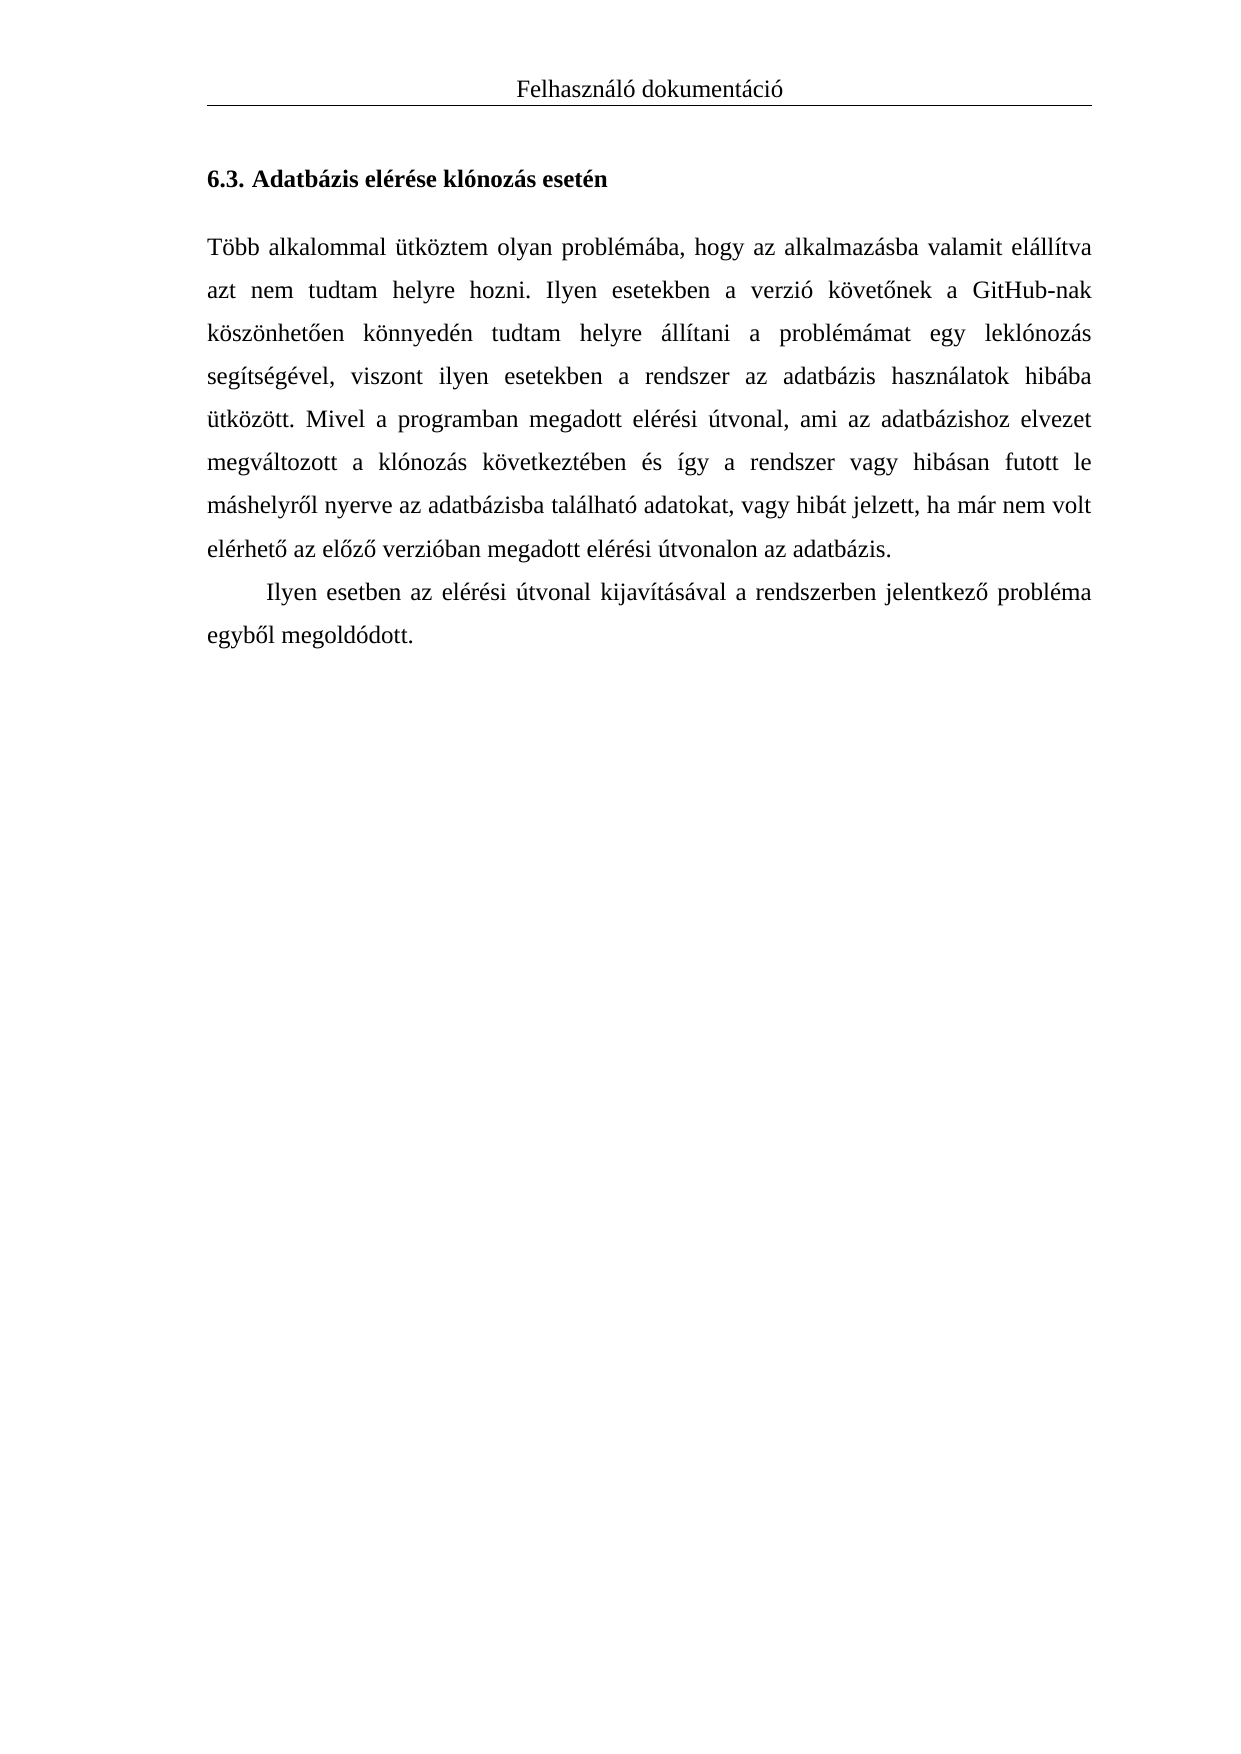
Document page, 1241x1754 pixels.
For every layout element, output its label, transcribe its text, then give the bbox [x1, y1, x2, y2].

text Több alkalommal ütköztem olyan problémába, hogy az alkalmazásba valamit elállítva azt nem tudtam helyre hozni. Ilyen esetekben a verzió követőnek a GitHub-nak köszönhetően könnyedén tudtam helyre állítani a problémámat egy leklónozás segítségével, viszont ilyen esetekben a rendszer az adatbázis használatok hibába ütközött. Mivel a programban megadott elérési útvonal, ami az adatbázishoz elvezet megváltozott a klónozás következtében és így a rendszer vagy hibásan futott le máshelyről nyerve az adatbázisba található adatokat, vagy hibát jelzett, ha már nem volt elérhető az előző verzióban megadott elérési útvonalon az adatbázis. [207, 232, 1092, 562]
text Ilyen esetben az elérési útvonal kijavításával a rendszerben jelentkező probléma egyből megoldódott. [207, 577, 1092, 649]
subtitle Adatbázis elérése klónozás esetén [207, 164, 1092, 192]
